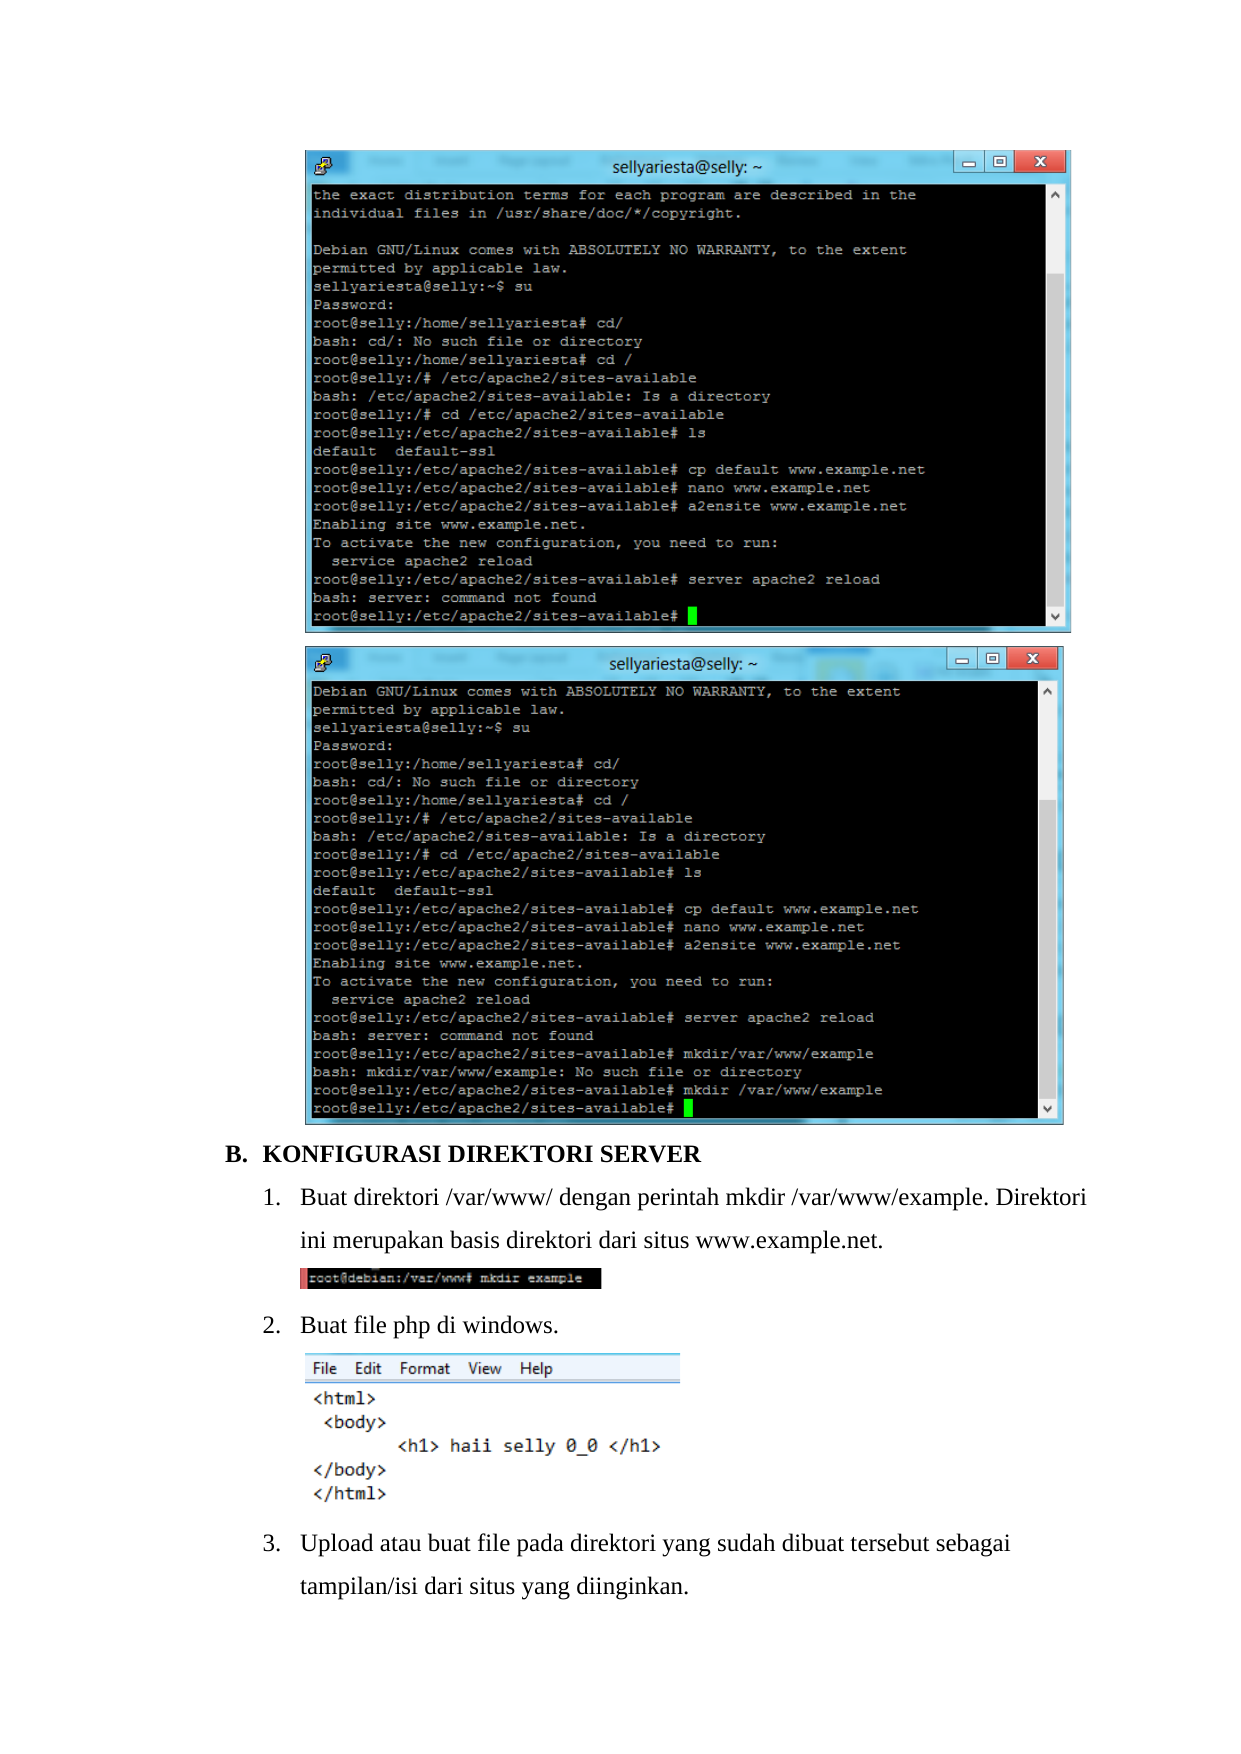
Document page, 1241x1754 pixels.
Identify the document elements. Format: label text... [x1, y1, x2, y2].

picture [300, 1268, 602, 1289]
picture [305, 150, 1072, 633]
list Buat file php di windows. [262, 1310, 1090, 1339]
list Upload atau buat file pada direktori yang sudah dibuat tersebut sebagai tampilan/isi dari situs yang diinginkan. [262, 1528, 1090, 1600]
picture [305, 646, 1064, 1125]
list Buat direktori /var/www/ dengan perintah mkdir /var/www/example. Direktori ini merupakan basis direktori dari situs www.example.net. [262, 1182, 1090, 1254]
picture [305, 1353, 681, 1514]
list KONFIGURASI DIREKTORI SERVER [225, 1139, 1090, 1168]
